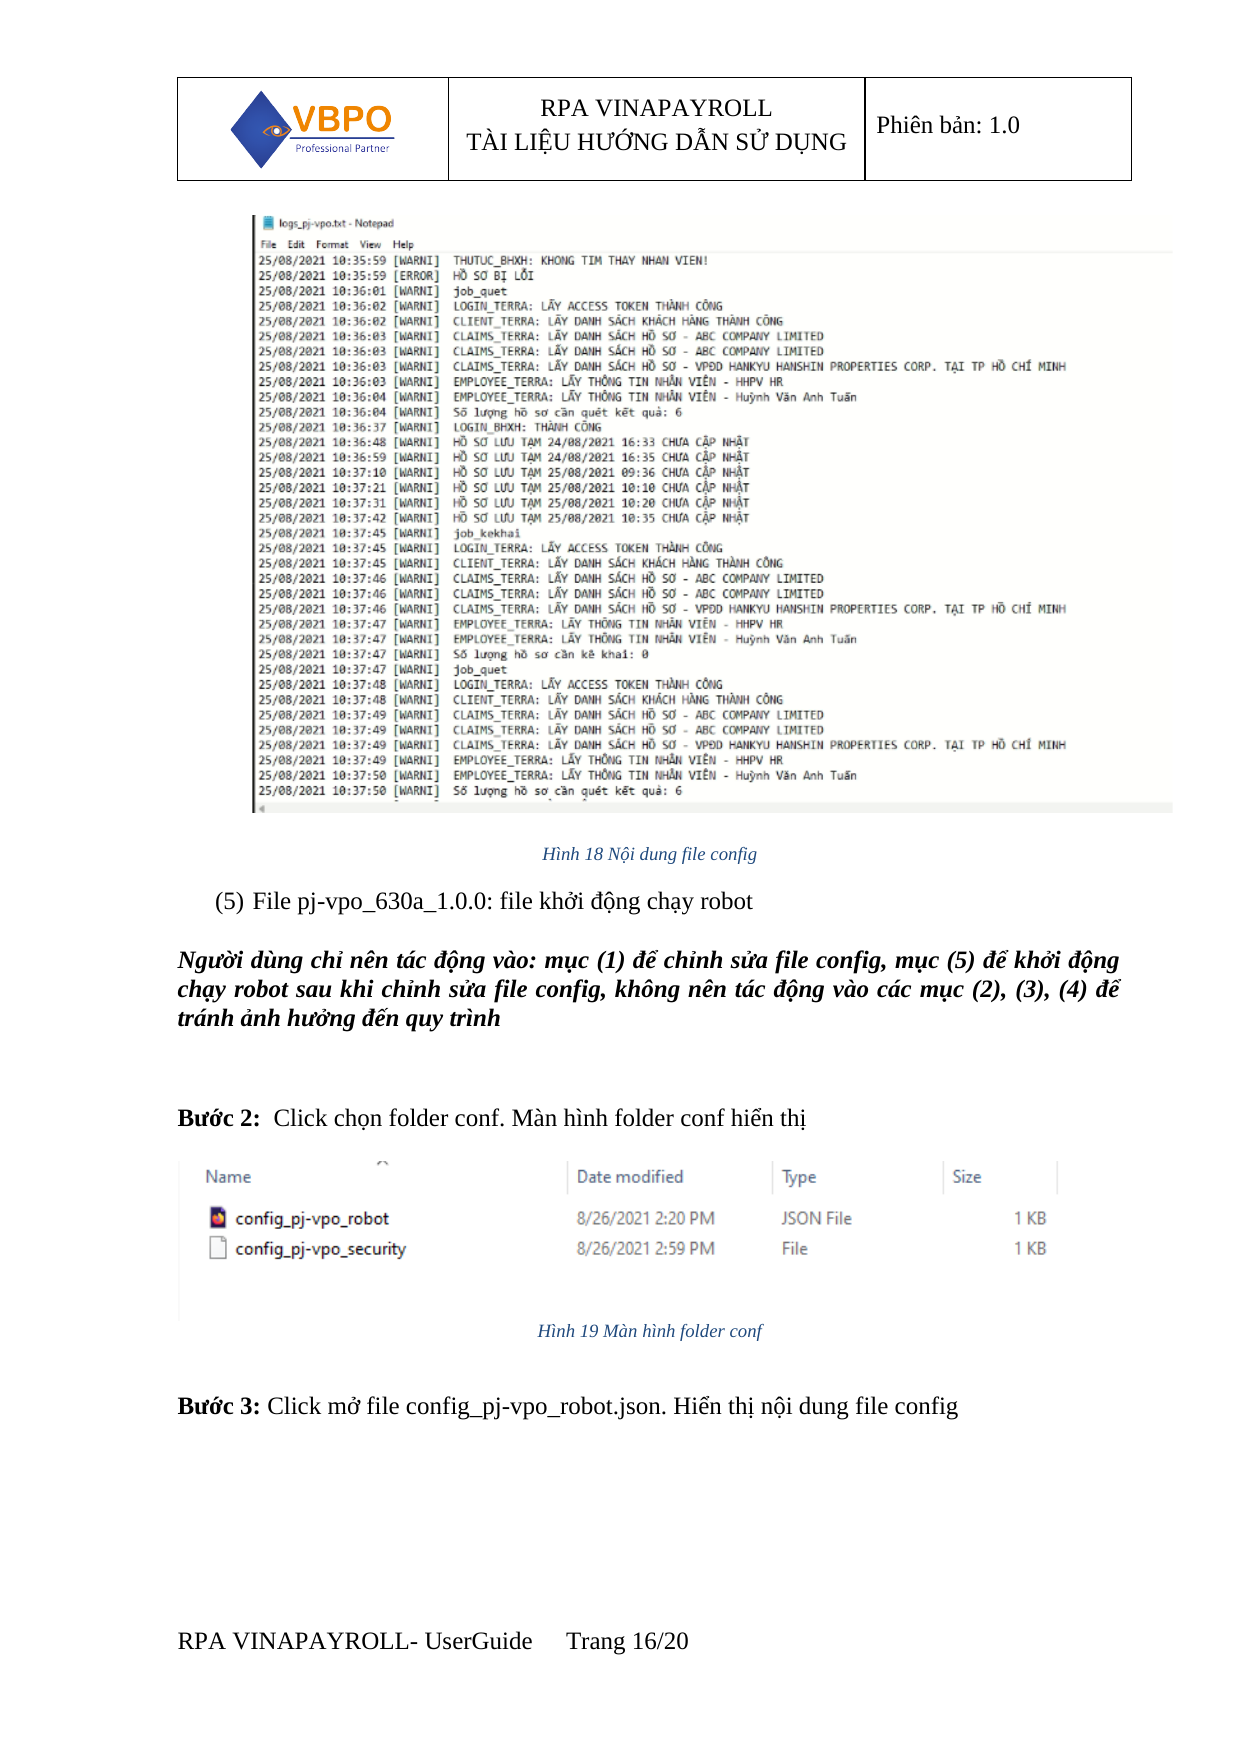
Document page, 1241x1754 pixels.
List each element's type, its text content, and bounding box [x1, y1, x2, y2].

list File pj-vpo_630a_1.0.0: file khởi động chạy robot [215, 886, 1122, 914]
picture [252, 215, 1173, 813]
picture [230, 90, 395, 169]
text Bước 2: Click chọn folder conf. Màn hình folder conf hiển thị [177, 1103, 1122, 1132]
picture [177, 1161, 1098, 1321]
text Người dùng chỉ nên tác động vào: mục (1) để chỉnh sửa file config, mục (5) để khởi động chạy robot sau khi chỉnh sửa file config, không nên tác động vào các mục (2), (3), (4) để tránh ảnh hưởng đến quy trình [177, 945, 1122, 1031]
text Bước 3: Click mở file config_pj-vpo_robot.json. Hiển thị nội dung file config [177, 1391, 1122, 1420]
